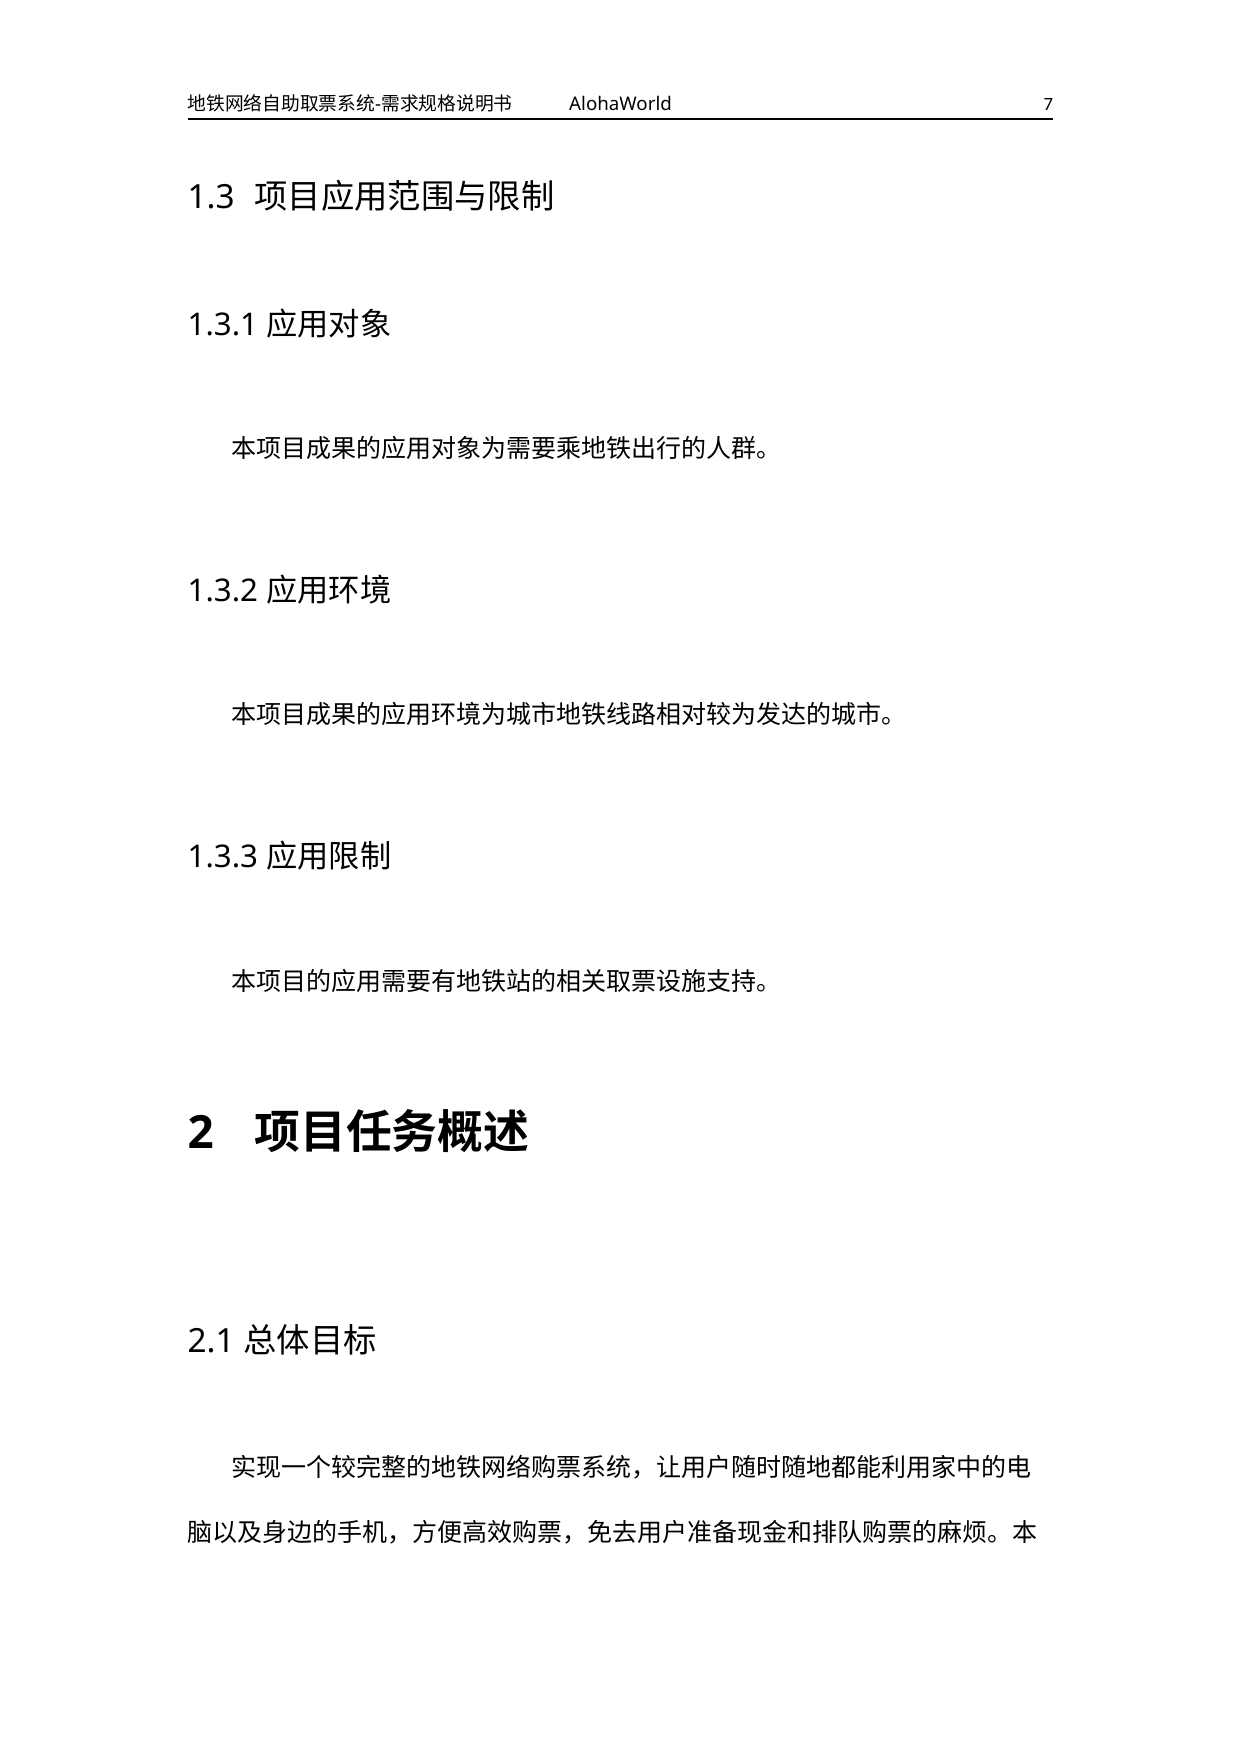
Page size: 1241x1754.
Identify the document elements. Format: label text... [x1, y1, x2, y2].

subtitle 2.1 总体目标 [187, 1305, 1053, 1370]
subtitle 项目任务概述 [187, 1079, 1053, 1177]
subtitle 1.3.3 应用限制 [187, 821, 1053, 886]
text 本项目成果的应用对象为需要乘地铁出行的人群。 [187, 414, 1053, 479]
subtitle 项目应用范围与限制 [187, 162, 1053, 227]
text 本项目成果的应用环境为城市地铁线路相对较为发达的城市。 [187, 681, 1053, 746]
subtitle 1.3.2 应用环境 [187, 555, 1053, 620]
text 本项目的应用需要有地铁站的相关取票设施支持。 [187, 947, 1053, 1012]
subtitle 1.3.1 应用对象 [187, 289, 1053, 354]
text 实现一个较完整的地铁网络购票系统，让用户随时随地都能利用家中的电脑以及身边的手机，方便高效购票，免去用户准备现金和排队购票的麻烦。本系统将为用户提供一套比较完整和人性化的购票服务，具体包括： [187, 1433, 1053, 1563]
